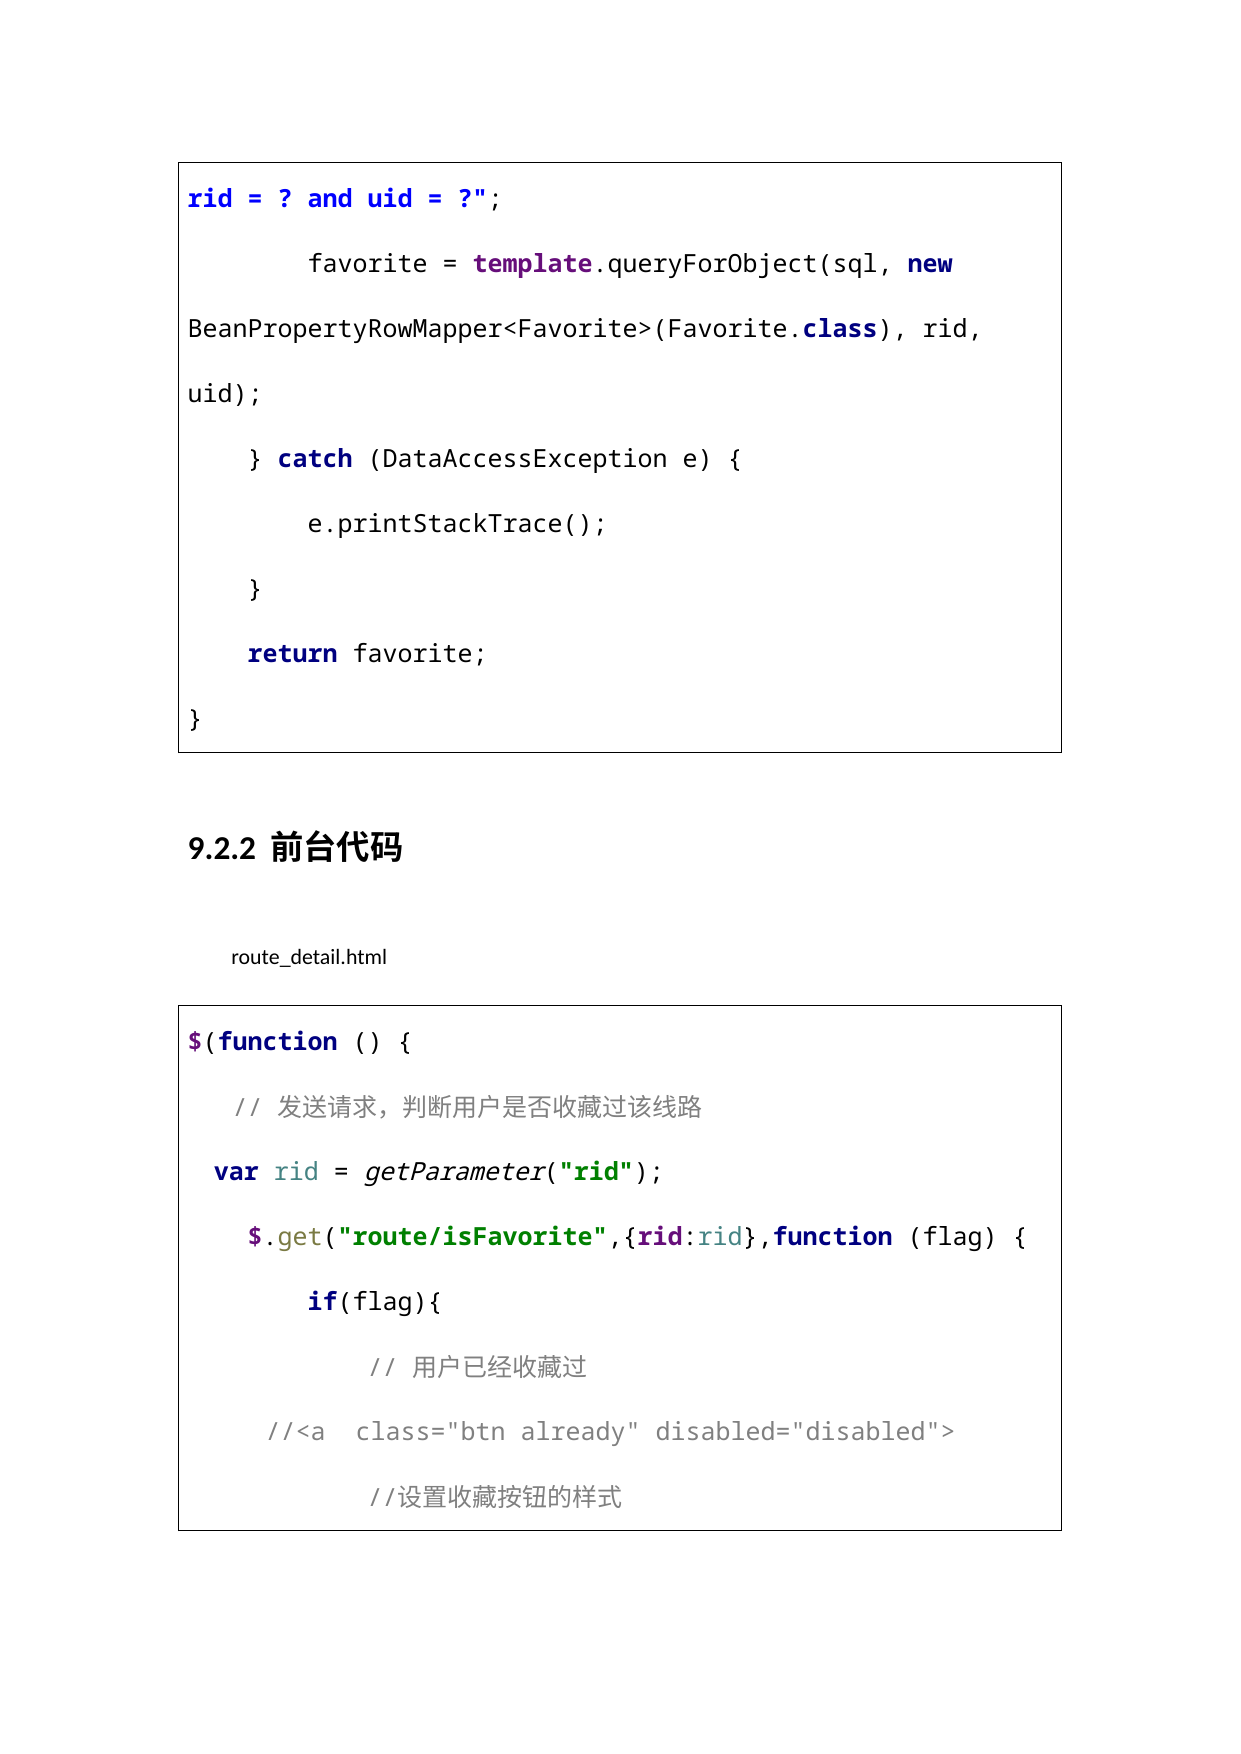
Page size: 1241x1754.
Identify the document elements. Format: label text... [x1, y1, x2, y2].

subtitle 前台代码 [187, 813, 1053, 878]
text route_detail.html [231, 940, 1053, 972]
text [179, 163, 1061, 752]
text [179, 1006, 1061, 1530]
